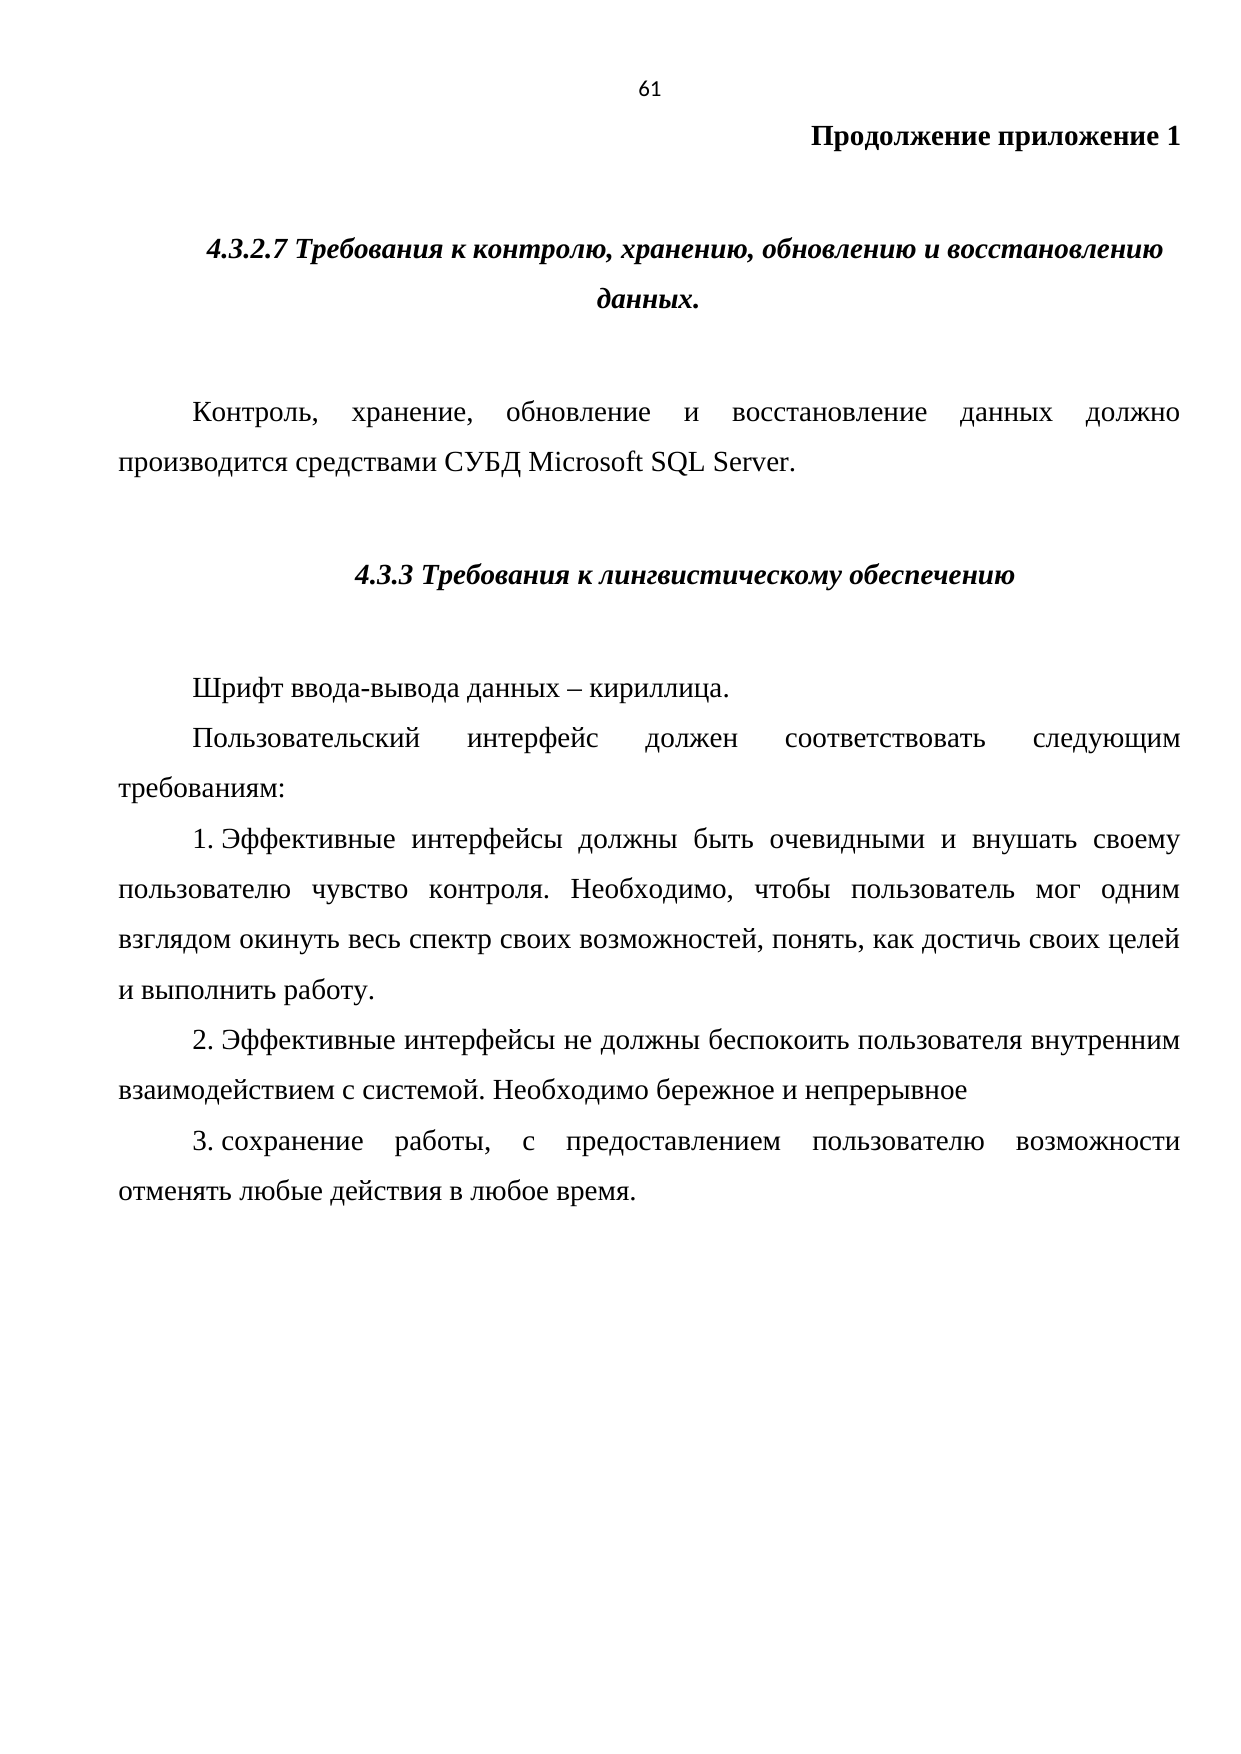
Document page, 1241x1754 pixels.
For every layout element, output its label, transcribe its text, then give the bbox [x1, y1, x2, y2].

list Эффективные интерфейсы должны быть очевидными и внушать своему пользователю чувство контроля. Необходимо, чтобы пользователь мог одним взглядом окинуть весь спектр своих возможностей, понять, как достичь своих целей и выполнить работу. [118, 821, 1181, 1005]
text Пользовательский интерфейс должен соответствовать следующим требованиям: [118, 720, 1181, 804]
text Шрифт ввода-вывода данных – кириллица. [118, 670, 1181, 703]
text Продолжение приложение 1 [118, 118, 1181, 152]
text Контроль, хранение, обновление и восстановление данных должно производится средствами СУБД Microsoft SQL Server. [118, 394, 1181, 478]
list Требования к контролю, хранению, обновлению и восстановлению данных. [118, 231, 1181, 315]
list Эффективные интерфейсы не должны беспокоить пользователя внутренним взаимодействием с системой. Необходимо бережное и непрерывное [118, 1022, 1181, 1106]
list Требования к лингвистическому обеспечению [118, 557, 1181, 591]
list сохранение работы, с предоставлением пользователю возможности отменять любые действия в любое время. [118, 1123, 1181, 1207]
